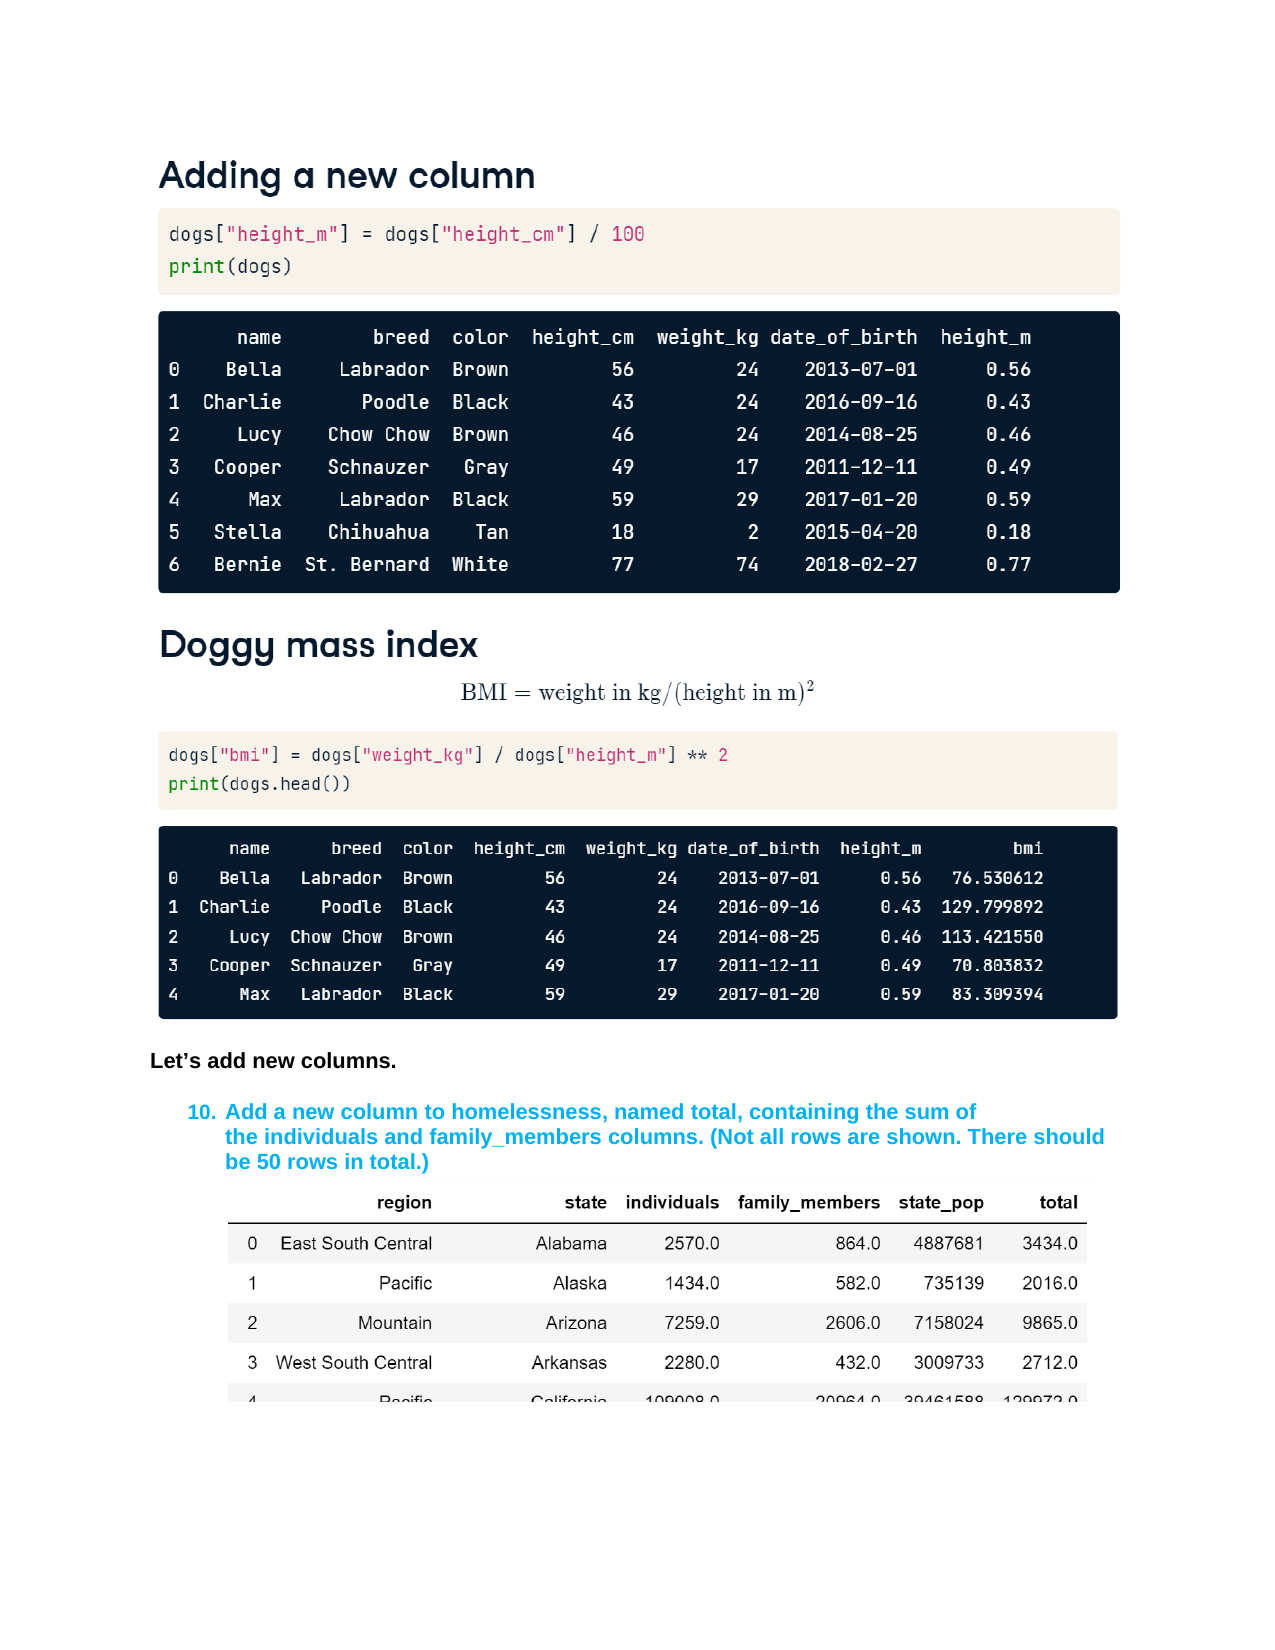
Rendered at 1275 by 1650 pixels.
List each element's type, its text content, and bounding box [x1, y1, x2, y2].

picture [225, 1173, 1093, 1402]
picture [150, 150, 1125, 597]
text Let’s add new columns. [150, 1048, 1125, 1073]
list Add a new column to homelessness, named total, containing the sum of the individuals and family_members columns. (Not all rows are shown. There should be 50 rows in total.) [187, 1098, 1125, 1174]
picture [150, 621, 1125, 1024]
